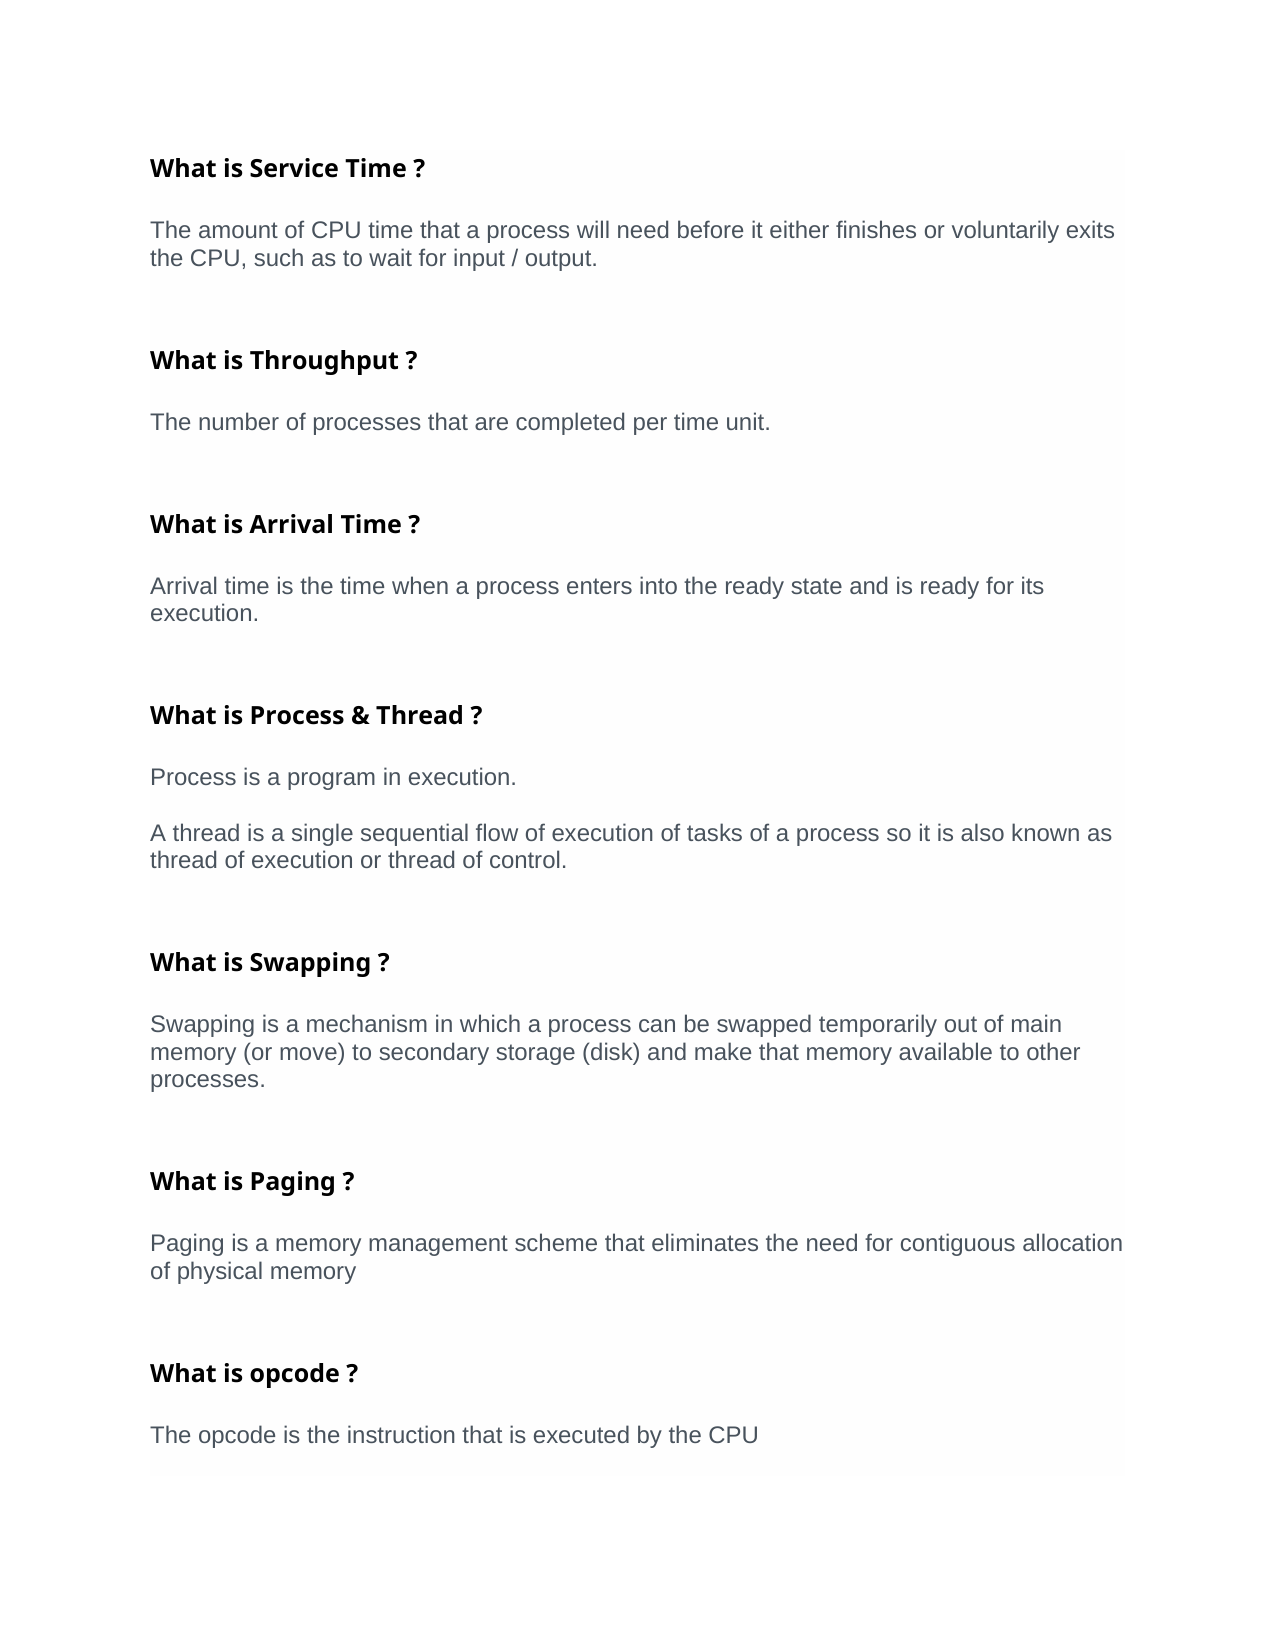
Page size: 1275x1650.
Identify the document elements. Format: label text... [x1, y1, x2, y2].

text The amount of CPU time that a process will need before it either finishes or voluntarily exits the CPU, such as to wait for input / output. [150, 216, 1125, 271]
text Swapping is a mechanism in which a process can be swapped temporarily out of main memory (or move) to secondary storage (disk) and make that memory available to other processes. [150, 1010, 1125, 1093]
text What is Arrival Time ? [150, 506, 1125, 541]
text The opcode is the instruction that is executed by the CPU [150, 1421, 1125, 1448]
text What is Paging ? [150, 1163, 1125, 1198]
text What is Swapping ? [150, 944, 1125, 979]
text What is Service Time ? [150, 150, 1125, 185]
text What is Throughput ? [150, 342, 1125, 377]
text What is Process & Thread ? [150, 697, 1125, 732]
text Paging is a memory management scheme that eliminates the need for contiguous allocation of physical memory [150, 1229, 1125, 1284]
text A thread is a single sequential flow of execution of tasks of a process so it is also known as thread of execution or thread of control. [150, 818, 1125, 874]
text Process is a program in execution. [150, 763, 1125, 791]
text What is opcode ? [150, 1354, 1125, 1389]
text Arrival time is the time when a process enters into the ready state and is ready for its execution. [150, 572, 1125, 627]
text The number of processes that are completed per time unit. [150, 408, 1125, 435]
